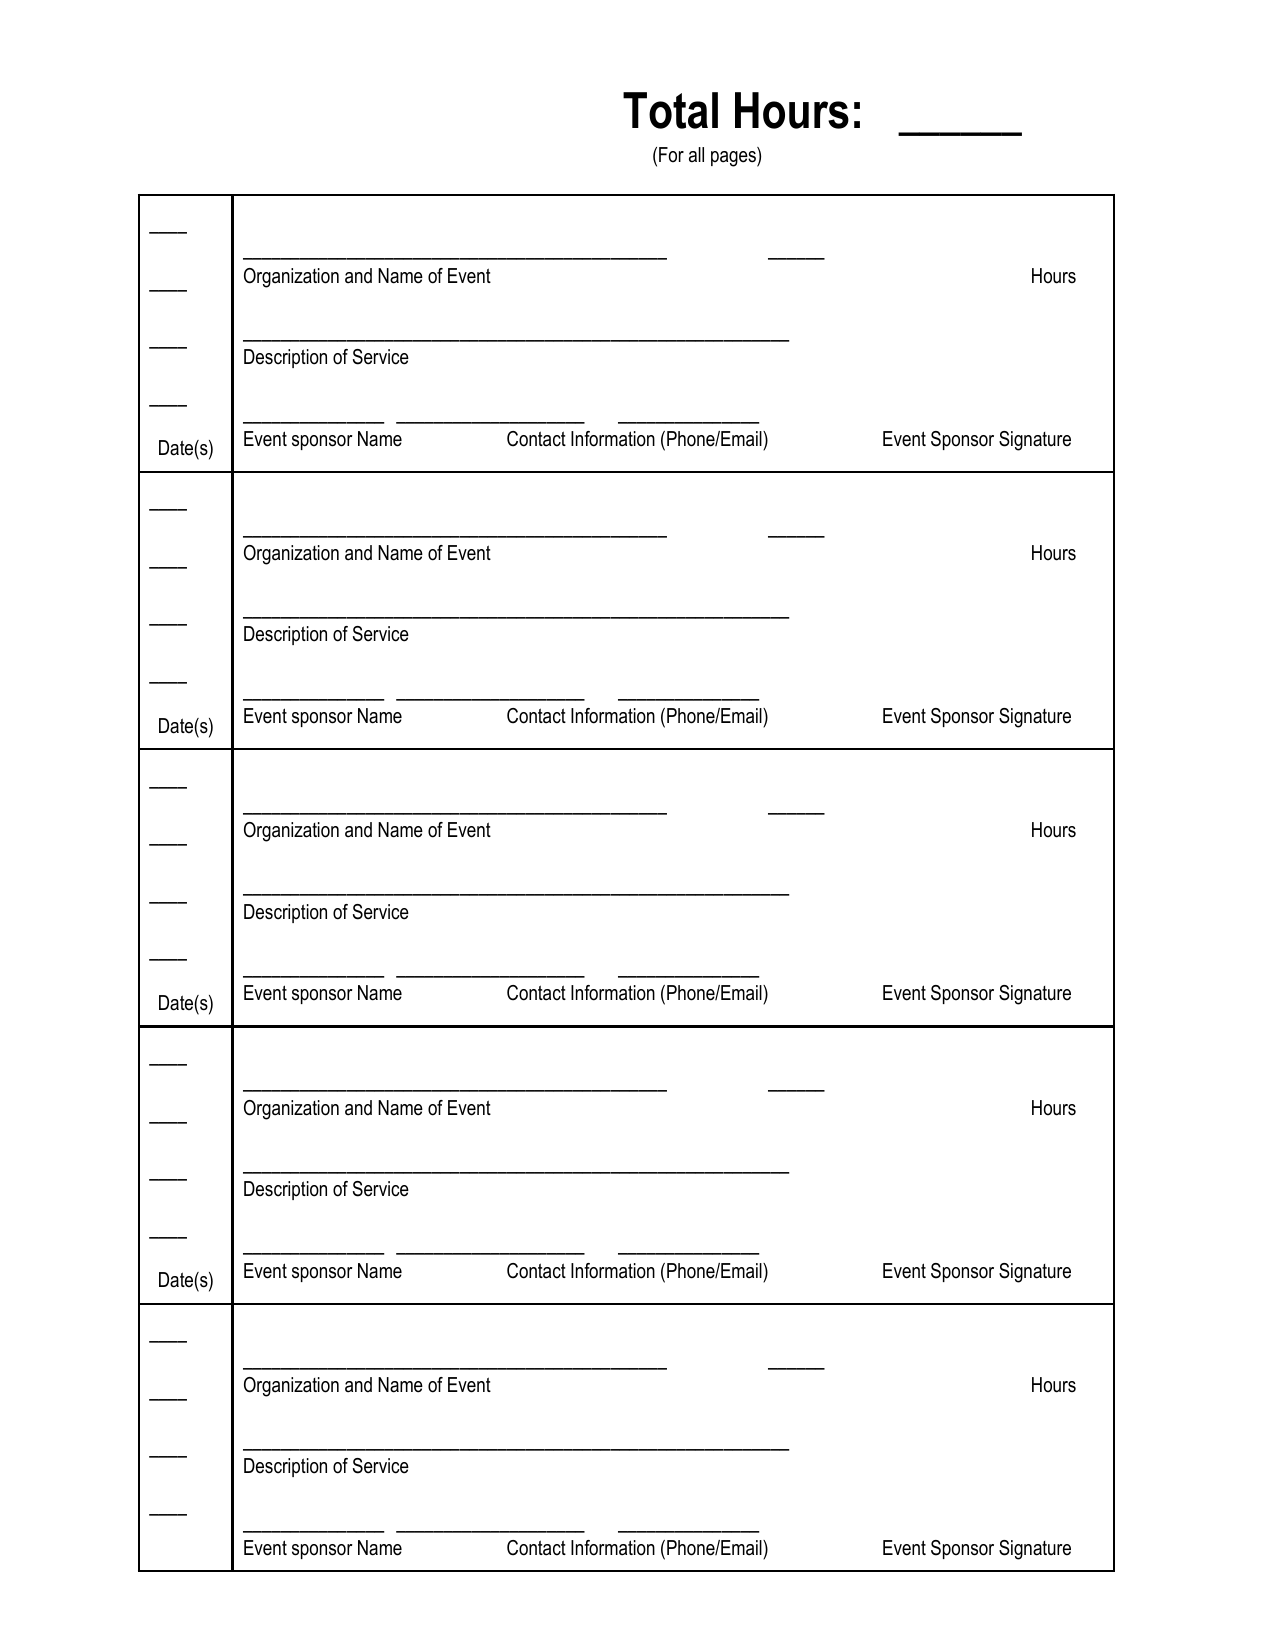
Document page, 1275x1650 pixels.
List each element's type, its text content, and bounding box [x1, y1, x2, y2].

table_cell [234, 1305, 1113, 1570]
table_header ____ ____ ____ ____ Date(s) [140, 196, 231, 471]
text (For all pages) [600, 143, 1153, 167]
table_cell ____ ____ ____ ____ Date(s) [140, 1028, 231, 1303]
text Total Hours: ______ [600, 75, 1153, 143]
table_cell ____ ____ ____ ____ Date(s) [140, 750, 231, 1025]
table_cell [140, 1305, 231, 1570]
table_header _____________________________________________ ______ Organization and Name of Event Hours __________________________________________________________ Description of Service _______________ ____________________ _______________ Event sponsor Name Contact Information (Phone/Email) Event Sponsor Signature [234, 196, 1113, 471]
table_cell ____ ____ ____ ____ Date(s) [140, 473, 231, 748]
